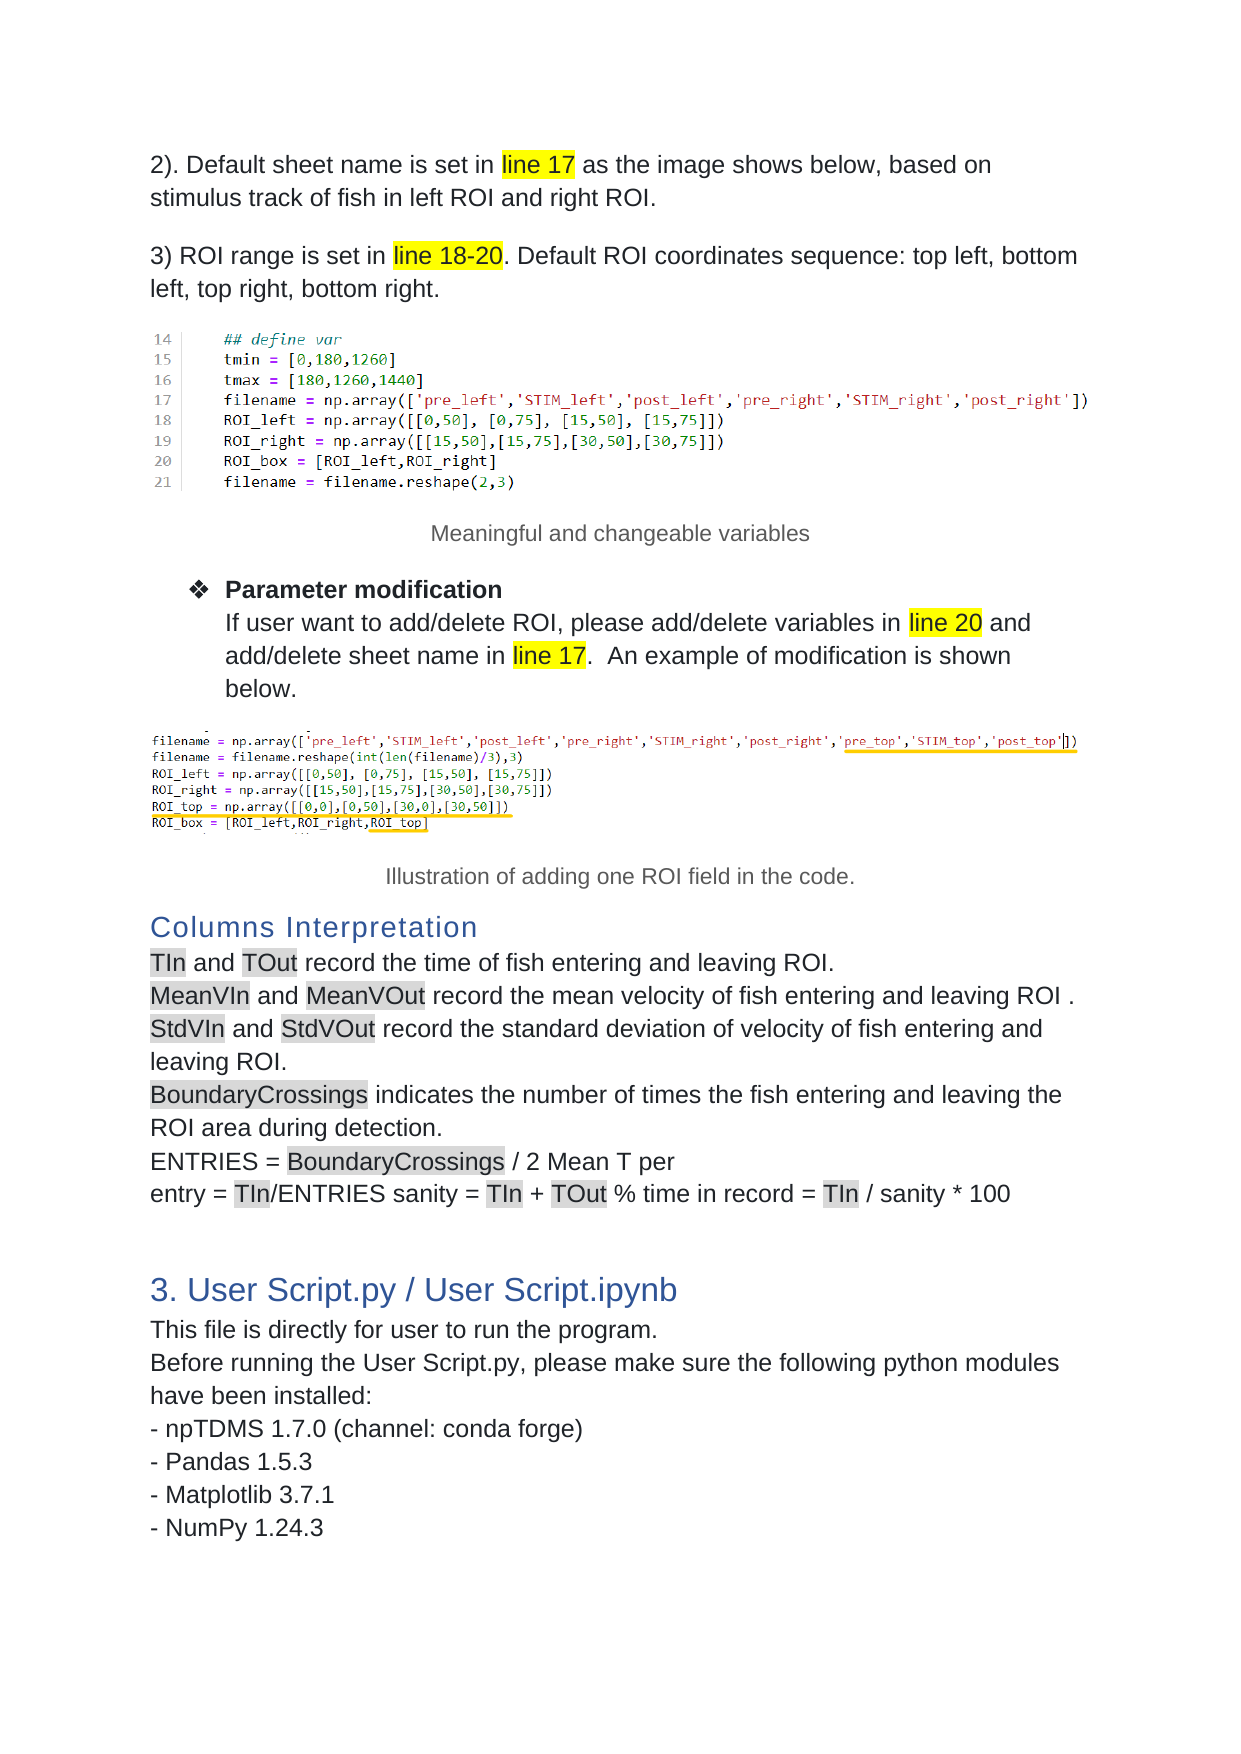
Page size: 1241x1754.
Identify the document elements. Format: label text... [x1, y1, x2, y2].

text - npTDMS 1.7.0 (channel: conda forge) [150, 1414, 1090, 1442]
list Parameter modification [187, 575, 1090, 603]
text Before running the User Script.py, please make sure the following python modules have been installed: [150, 1348, 1090, 1409]
text MeanVIn and MeanVOut record the mean velocity of fish entering and leaving ROI . [425, 981, 1090, 1010]
text Meaningful and changeable variables [150, 519, 1090, 546]
text BoundaryCrossings indicates the number of times the fish entering and leaving the ROI area during detection. [150, 1080, 1090, 1142]
text - Pandas 1.5.3 [150, 1447, 1090, 1476]
picture [150, 731, 1091, 834]
text 2). Default sheet name is set in line 17 as the image shows below, based on stimulus track of fish in left ROI and right ROI. [150, 150, 1090, 212]
text StdVIn and StdVOut record the standard deviation of velocity of fish entering and leaving ROI. [150, 1014, 1090, 1076]
text This file is directly for user to run the program. [150, 1315, 1090, 1343]
list If user want to add/delete ROI, please add/delete variables in line 20 and add/delete sheet name in line 17. An example of modification is shown below. [225, 608, 1090, 703]
subtitle 3. User Script.py / User Script.ipynb [150, 1271, 1090, 1309]
text ENTRIES = BoundaryCrossings / 2 Mean T per entry = TIn/ENTRIES sanity = TIn + TOut % time in record = TIn / sanity * 100 [150, 1146, 1090, 1208]
text Columns Interpretation [150, 910, 1090, 943]
text TIn and TOut record the time of fish entering and leaving ROI. [297, 948, 1090, 977]
picture [150, 332, 1091, 491]
text - Matplotlib 3.7.1 [150, 1480, 1090, 1508]
text Illustration of adding one ROI field in the code. [150, 863, 1090, 889]
text 3) ROI range is set in line 18-20. Default ROI coordinates sequence: top left, bottom left, top right, bottom right. [150, 241, 1090, 303]
text - NumPy 1.24.3 [150, 1513, 1090, 1542]
